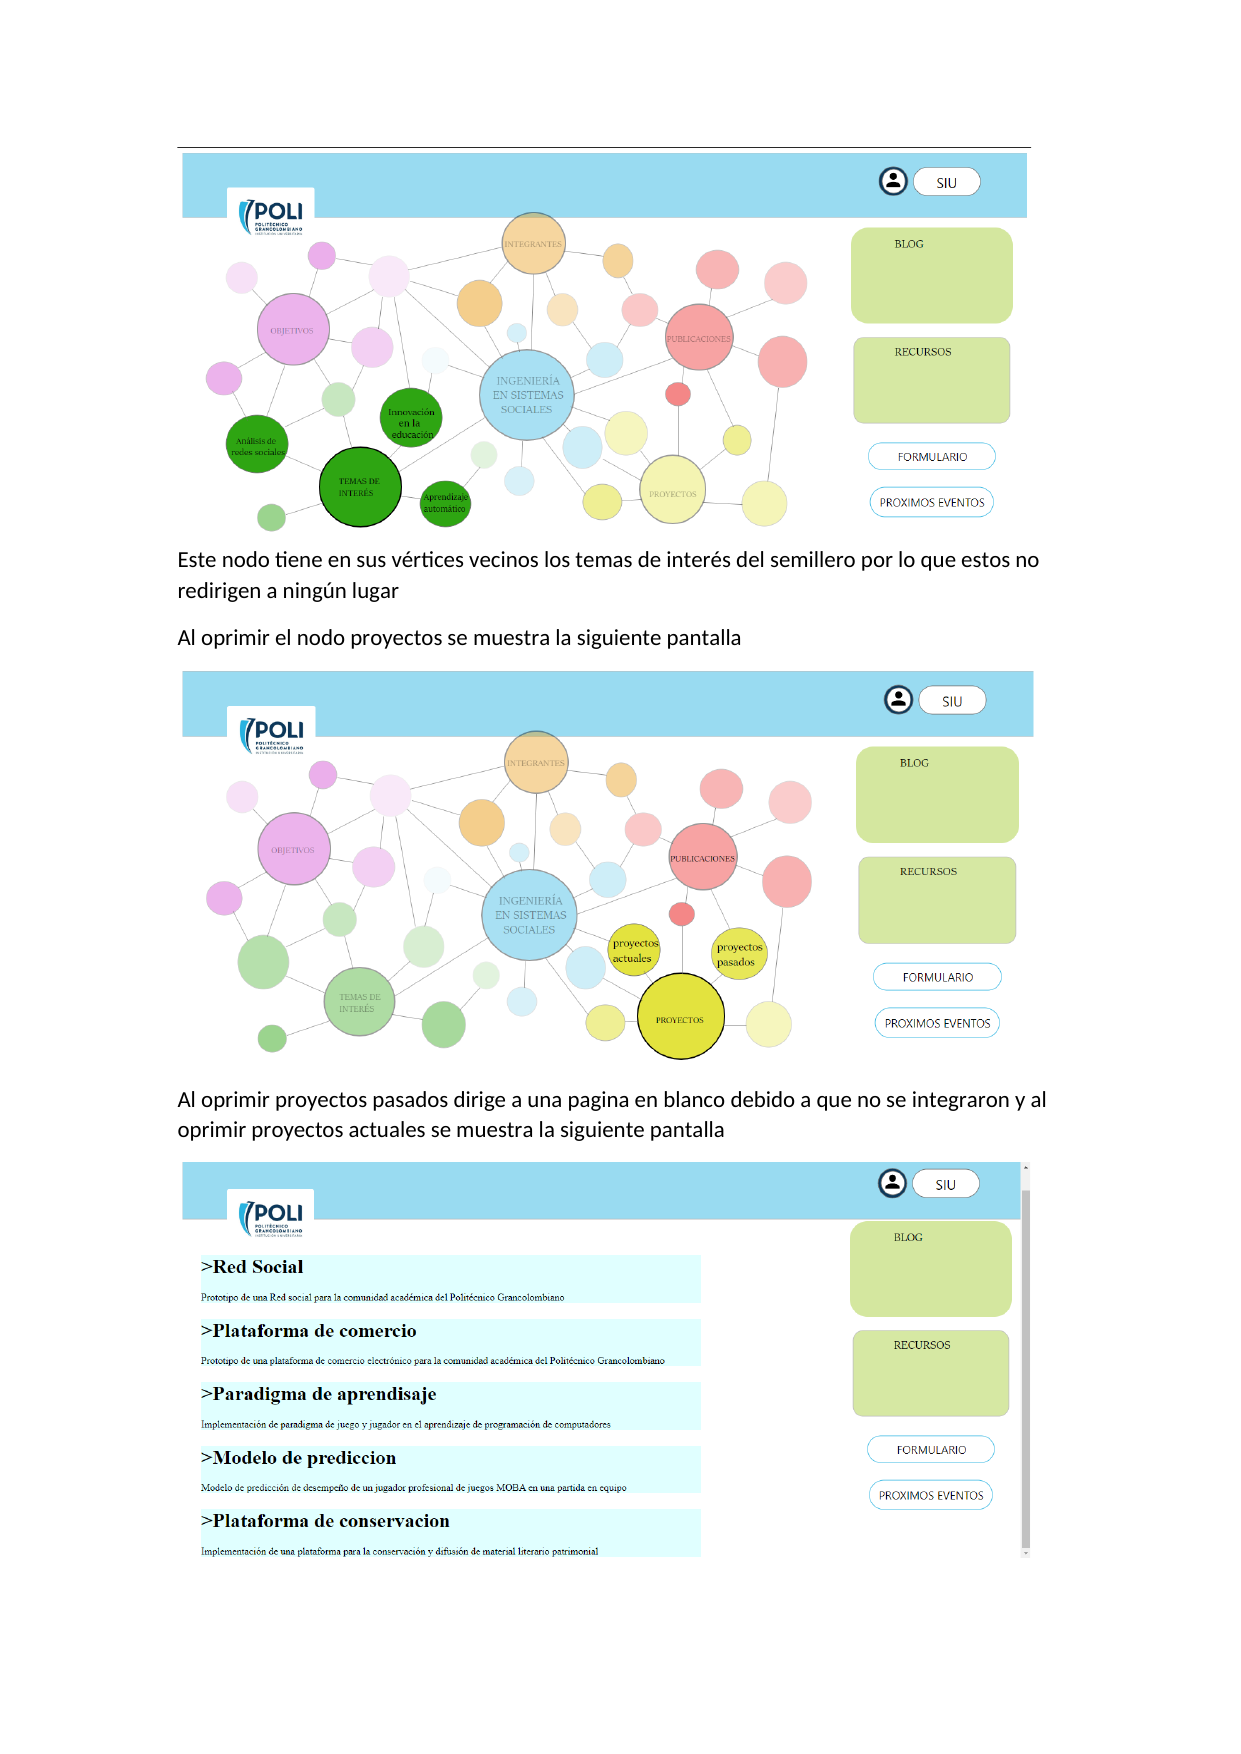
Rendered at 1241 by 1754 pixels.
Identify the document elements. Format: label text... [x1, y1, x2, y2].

picture [177, 669, 1037, 1067]
picture [177, 1162, 1031, 1558]
text Al oprimir proyectos pasados dirige a una pagina en blanco debido a que no se integraron y al oprimir proyectos actuales se muestra la siguiente pantalla [177, 1085, 1063, 1143]
text Al oprimir el nodo proyectos se muestra la siguiente pantalla [177, 623, 1063, 651]
picture [177, 147, 1032, 544]
